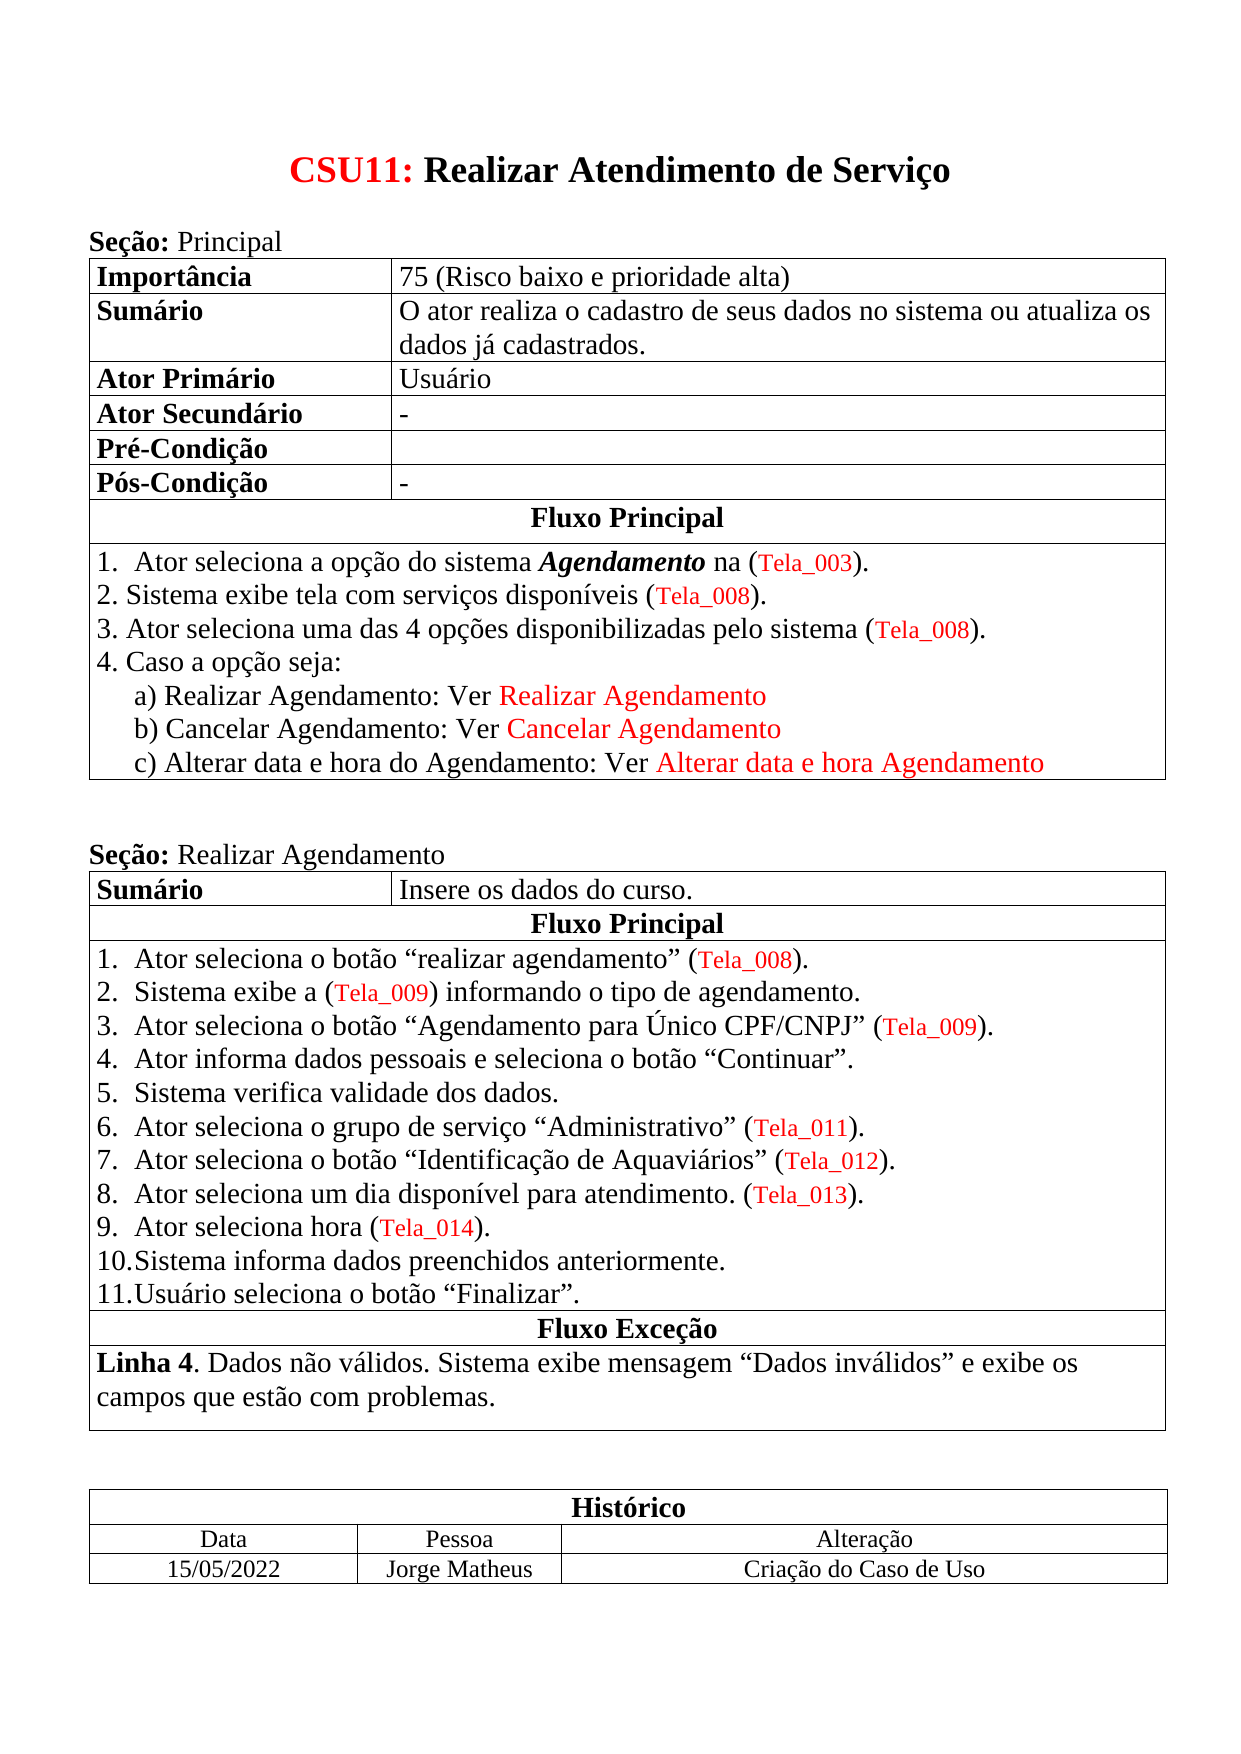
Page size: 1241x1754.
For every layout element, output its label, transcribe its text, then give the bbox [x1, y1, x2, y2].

table_cell Alteração [562, 1525, 1167, 1553]
table_cell Usuário [392, 362, 1165, 395]
table_cell 15/05/2022 [90, 1554, 357, 1583]
table_cell Jorge Matheus [358, 1554, 561, 1583]
table_cell Pré-Condição [90, 431, 391, 464]
table_cell Fluxo Principal [90, 906, 1165, 940]
subtitle Seção: Principal [89, 224, 1152, 258]
table_cell Data [90, 1525, 357, 1553]
text CSU11: Realizar Atendimento de Serviço [89, 148, 1152, 191]
table_header Importância [90, 259, 391, 292]
table_cell Ator Secundário [90, 396, 391, 430]
table_header Sumário [90, 872, 391, 905]
table_cell Ator seleciona a opção do sistema Agendamento na (Tela_003). 2. Sistema exibe tela com serviços disponíveis (Tela_008). 3. Ator seleciona uma das 4 opções disponibilizadas pelo sistema (Tela_008). 4. Caso a opção seja: a) Realizar Agendamento: Ver Realizar Agendamento b) Cancelar Agendamento: Ver Cancelar Agendamento c) Alterar data e hora do Agendamento: Ver Alterar data e hora Agendamento [90, 544, 1165, 779]
table_cell - [392, 396, 1165, 430]
table_header 75 (Risco baixo e prioridade alta) [392, 259, 1165, 292]
table_cell Pós-Condição [90, 465, 391, 499]
table_cell - [392, 465, 1165, 499]
table_cell Fluxo Principal [90, 500, 1165, 543]
table_cell Linha 4. Dados não válidos. Sistema exibe mensagem “Dados inválidos” e exibe os campos que estão com problemas. [90, 1346, 1165, 1430]
table_cell Ator Primário [90, 362, 391, 395]
table_cell Pessoa [358, 1525, 561, 1553]
table_cell Criação do Caso de Uso [562, 1554, 1167, 1583]
table_cell O ator realiza o cadastro de seus dados no sistema ou atualiza os dados já cadastrados. [392, 294, 1165, 361]
subtitle Seção: Realizar Agendamento [89, 837, 1152, 871]
table_header Histórico [90, 1490, 1167, 1523]
table_cell Sumário [90, 294, 391, 361]
table_cell [392, 431, 1165, 464]
table_cell Fluxo Exceção [90, 1311, 1165, 1344]
table_header Insere os dados do curso. [392, 872, 1165, 905]
table_cell Ator seleciona o botão “realizar agendamento” (Tela_008). Sistema exibe a (Tela_009) informando o tipo de agendamento. Ator seleciona o botão “Agendamento para Único CPF/CNPJ” (Tela_009). Ator informa dados pessoais e seleciona o botão “Continuar”. Sistema verifica validade dos dados. Ator seleciona o grupo de serviço “Administrativo” (Tela_011). Ator seleciona o botão “Identificação de Aquaviários” (Tela_012). Ator seleciona um dia disponível para atendimento. (Tela_013). Ator seleciona hora (Tela_014). Sistema informa dados preenchidos anteriormente. Usuário seleciona o botão “Finalizar”. [90, 941, 1165, 1310]
